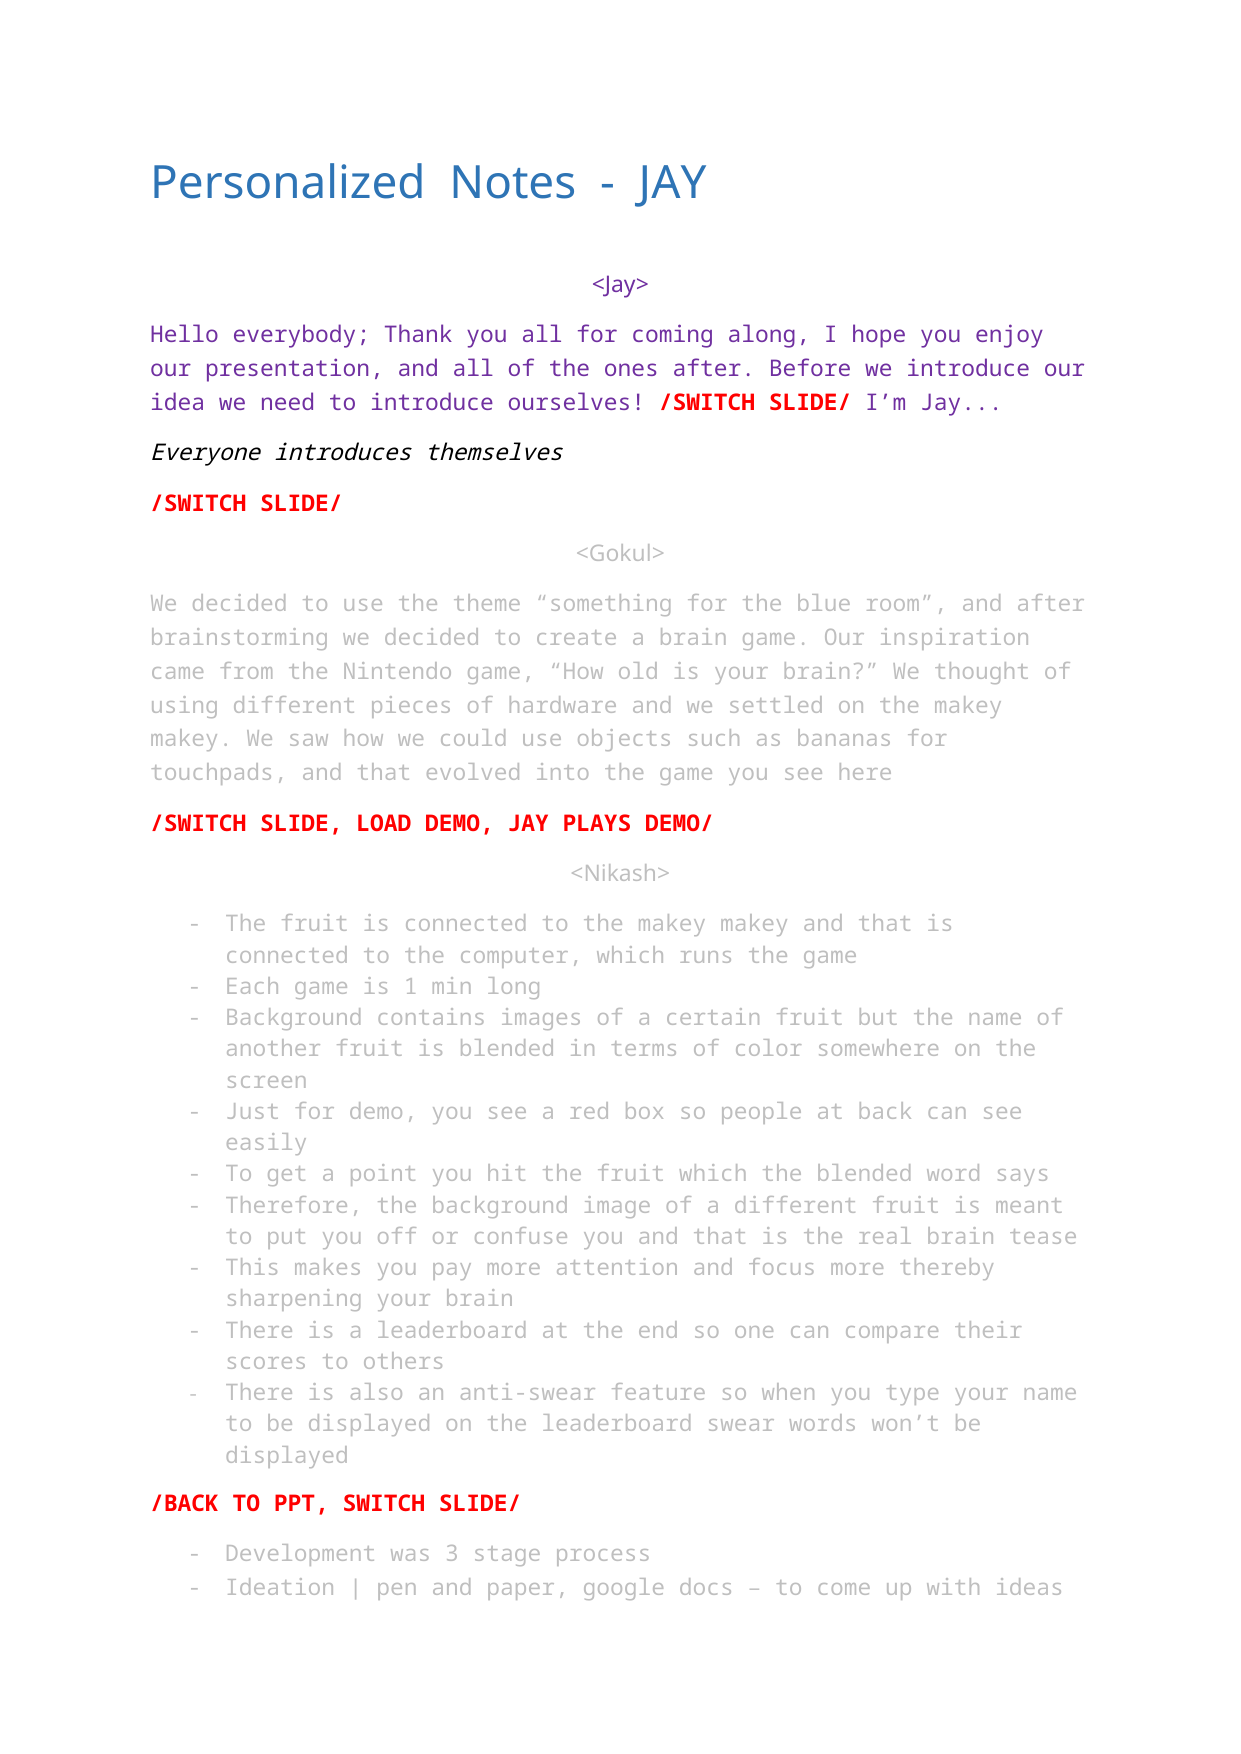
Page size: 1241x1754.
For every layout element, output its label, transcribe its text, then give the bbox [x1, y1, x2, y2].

list The fruit is connected to the makey makey and that is connected to the computer, which runs the game [187, 907, 1090, 970]
list Therefore, the background image of a different fruit is meant to put you off or confuse you and that is the real brain tease [187, 1188, 1090, 1251]
list Ideation | pen and paper, google docs – to come up with ideas [187, 1571, 1090, 1602]
text We decided to use the theme “something for the blue room”, and after brainstorming we decided to create a brain game. Our inspiration came from the Nintendo game, “How old is your brain?” We thought of using different pieces of hardware and we settled on the makey makey. We saw how we could use objects such as bananas for touchpads, and that evolved into the game you see here [150, 587, 1090, 787]
list Just for demo, you see a red box so people at back can see easily [187, 1095, 1090, 1157]
text <Gokul> [150, 537, 1090, 568]
list Development was 3 stage process [187, 1537, 1090, 1568]
text Everyone introduces themselves [150, 436, 1090, 467]
list Background contains images of a certain fruit but the name of another fruit is blended in terms of color somewhere on the screen [187, 1001, 1090, 1095]
text /BACK TO PPT, SWITCH SLIDE/ [150, 1486, 1090, 1518]
list There is also an anti-swear feature so when you type your name to be displayed on the leaderboard swear words won’t be displayed [187, 1376, 1090, 1470]
subtitle Personalized Notes - JAY [150, 150, 1090, 212]
list Each game is 1 min long [187, 970, 1090, 1001]
text /SWITCH SLIDE, LOAD DEMO, JAY PLAYS DEMO/ [150, 806, 1090, 838]
text <Jay> [150, 268, 1090, 299]
text Hello everybody; Thank you all for coming along, I hope you enjoy our presentation, and all of the ones after. Before we introduce our idea we need to introduce ourselves! /SWITCH SLIDE/ I’m Jay... [150, 318, 1090, 417]
list This makes you pay more attention and focus more thereby sharpening your brain [187, 1251, 1090, 1313]
text <Nikash> [150, 857, 1090, 888]
list There is a leaderboard at the end so one can compare their scores to others [187, 1313, 1090, 1376]
text /SWITCH SLIDE/ [150, 486, 1090, 518]
list To get a point you hit the fruit which the blended word says [187, 1157, 1090, 1188]
